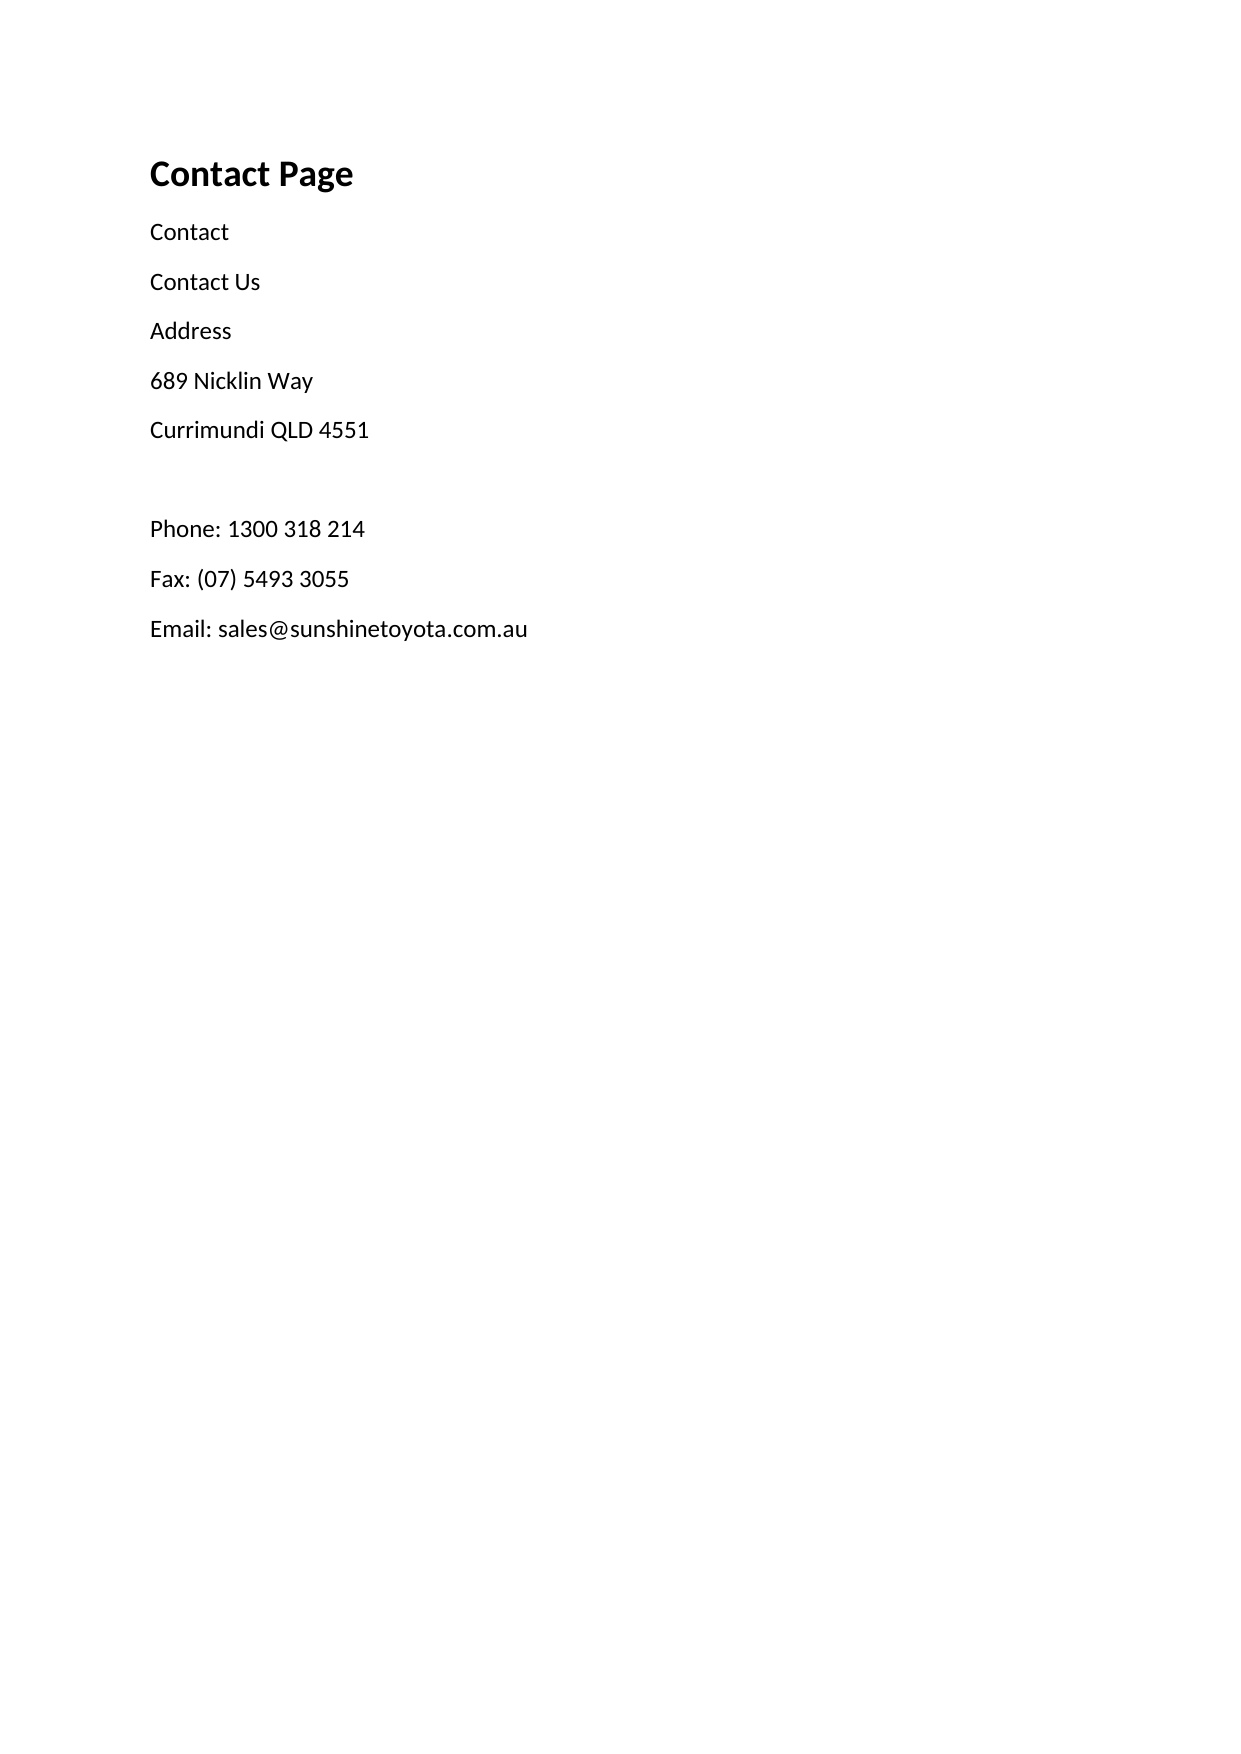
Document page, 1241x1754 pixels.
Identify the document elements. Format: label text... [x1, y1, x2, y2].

text Contact [150, 216, 1090, 247]
text Address [150, 315, 1090, 346]
text Email: sales@sunshinetoyota.com.au [150, 613, 1090, 643]
text Contact Page [150, 150, 1090, 196]
text 689 Nicklin Way [150, 365, 1090, 395]
text Currimundi QLD 4551 [150, 414, 1090, 445]
text Fax: (07) 5493 3055 [150, 563, 1090, 594]
text Contact Us [150, 266, 1090, 296]
text Phone: 1300 318 214 [150, 514, 1090, 544]
